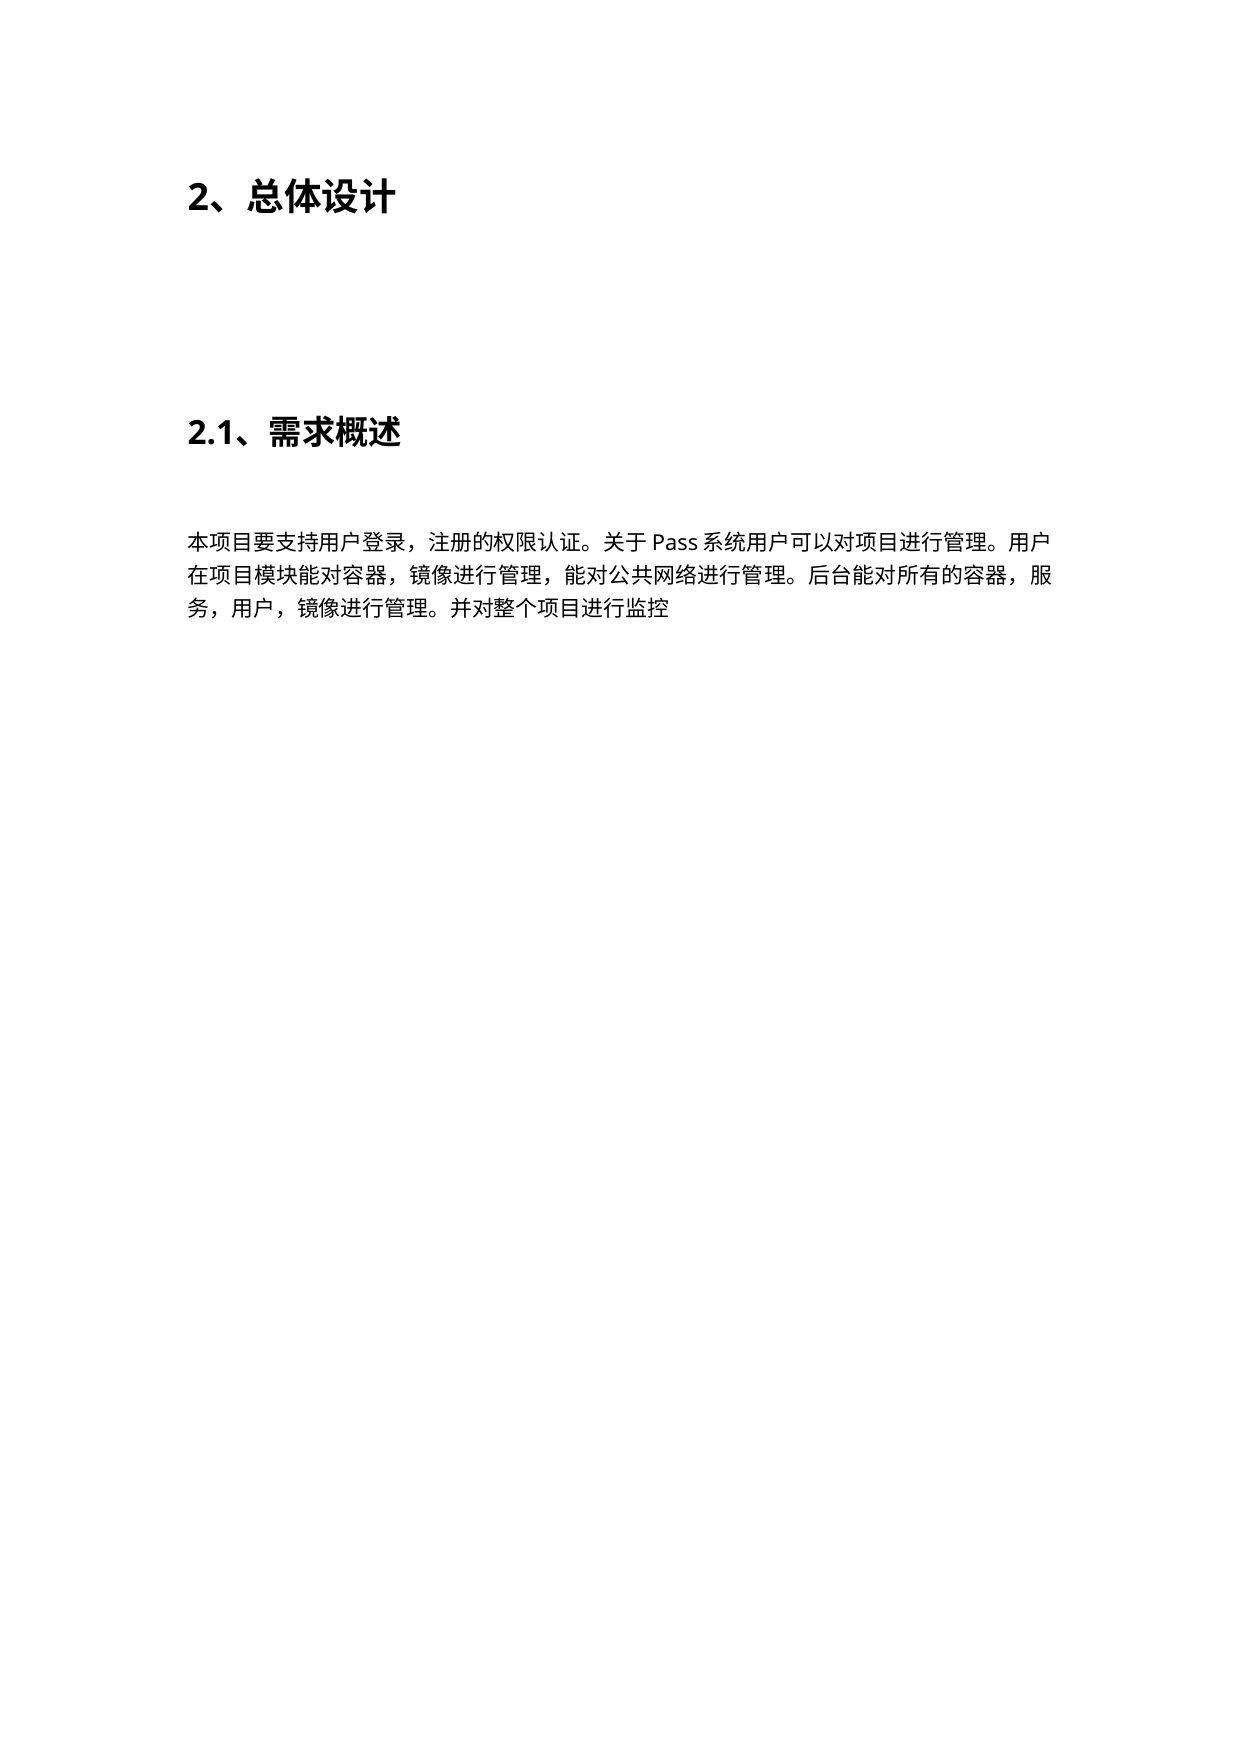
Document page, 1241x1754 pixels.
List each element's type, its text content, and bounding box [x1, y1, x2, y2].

subtitle 2、总体设计 [187, 162, 1053, 227]
text 本项目要支持用户登录，注册的权限认证。关于Pass系统用户可以对项目进行管理。用户在项目模块能对容器，镜像进行管理，能对公共网络进行管理。后台能对所有的容器，服务，用户，镜像进行管理。并对整个项目进行监控 [187, 525, 1053, 623]
subtitle 2.1、需求概述 [187, 398, 1053, 463]
